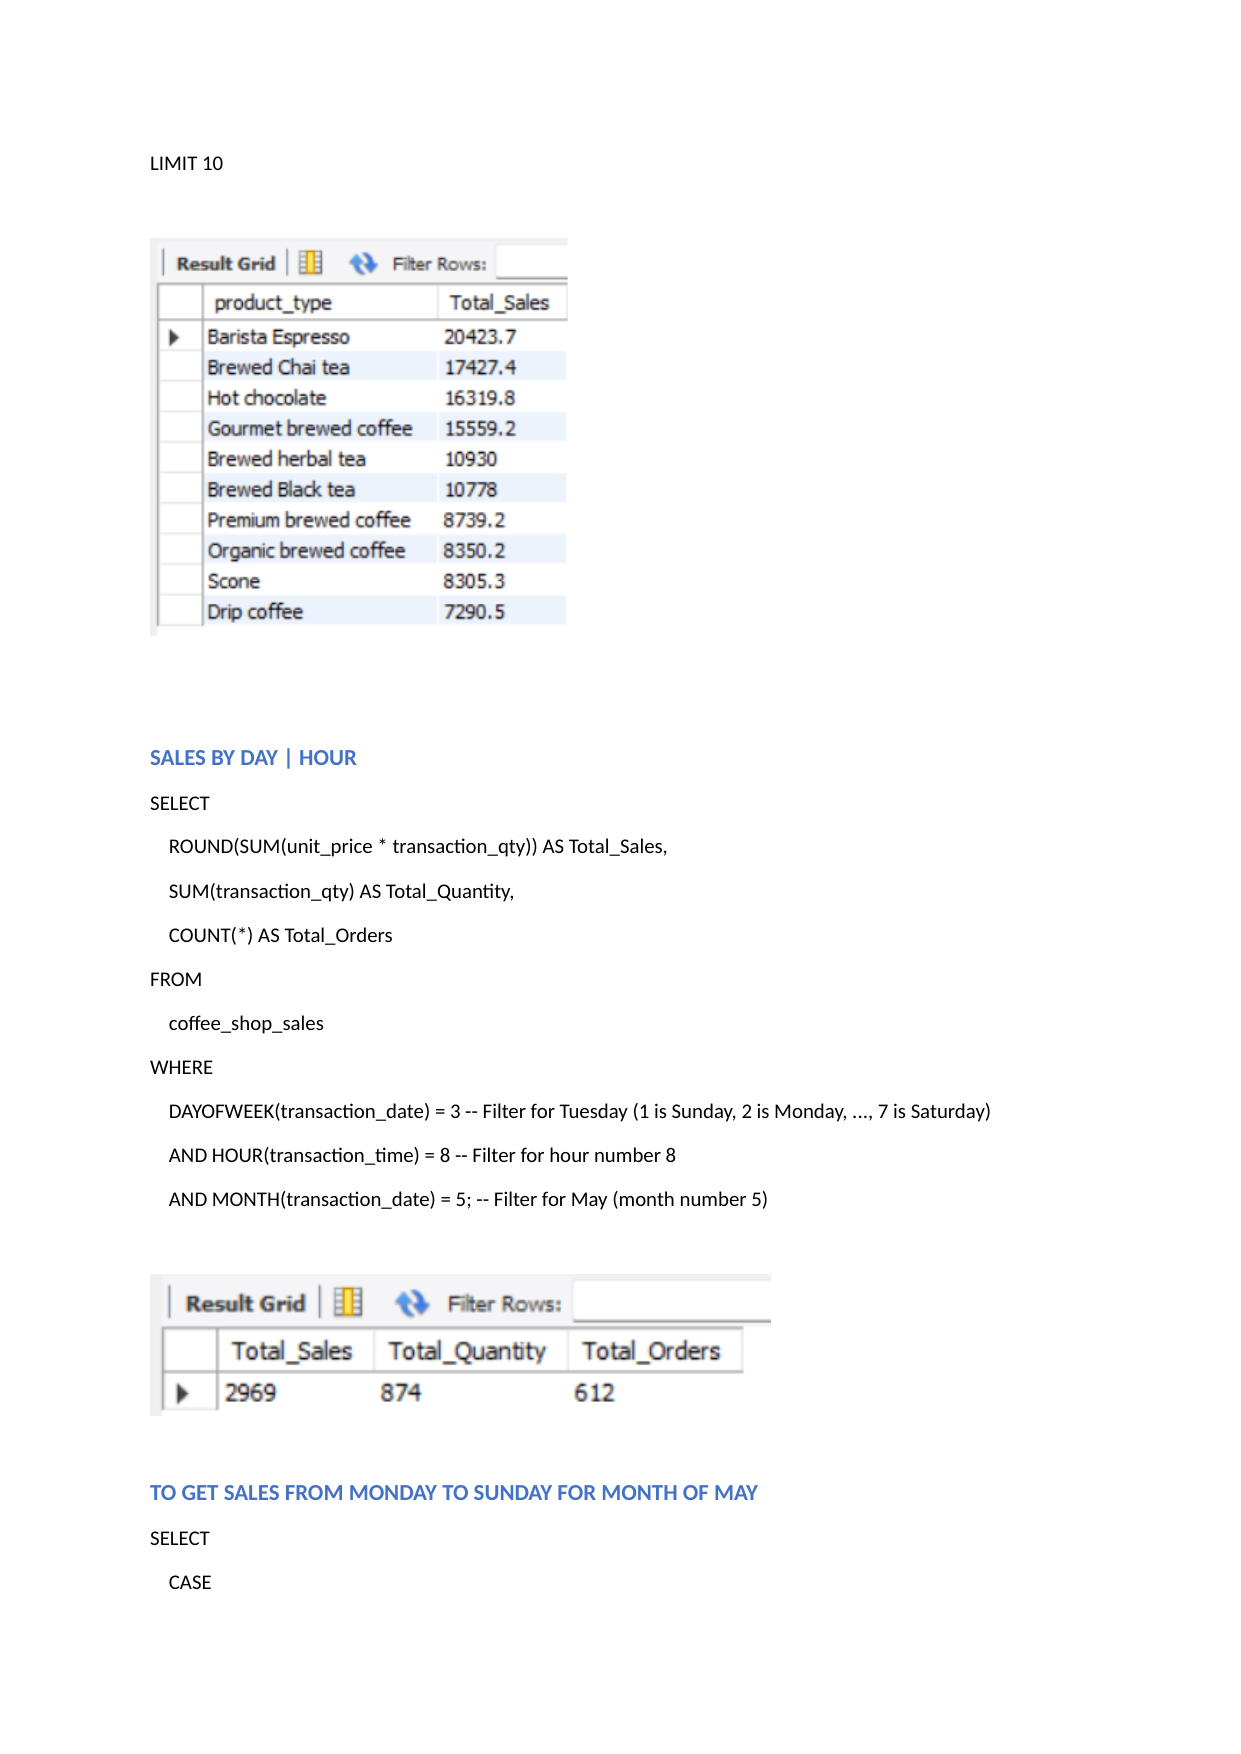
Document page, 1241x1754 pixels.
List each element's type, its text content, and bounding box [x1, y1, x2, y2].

text TO GET SALES FROM MONDAY TO SUNDAY FOR MONTH OF MAY [150, 1478, 1090, 1506]
text SELECT [150, 790, 1090, 815]
text WHERE [150, 1054, 1090, 1079]
text AND HOUR(transaction_time) = 8 -- Filter for hour number 8 [150, 1142, 1090, 1168]
text FROM [150, 966, 1090, 991]
text SELECT [150, 1525, 1090, 1551]
text coffee_shop_sales [150, 1010, 1090, 1035]
picture [150, 1274, 772, 1416]
text SUM(transaction_qty) AS Total_Quantity, [150, 878, 1090, 903]
text SALES BY DAY | HOUR [150, 743, 1090, 771]
text COUNT(*) AS Total_Orders [150, 922, 1090, 947]
text ROUND(SUM(unit_price * transaction_qty)) AS Total_Sales, [150, 834, 1090, 859]
text LIMIT 10 [150, 150, 1090, 175]
picture [150, 238, 568, 636]
text AND MONTH(transaction_date) = 5; -- Filter for May (month number 5) [150, 1186, 1090, 1212]
text CASE [150, 1569, 1090, 1594]
text DAYOFWEEK(transaction_date) = 3 -- Filter for Tuesday (1 is Sunday, 2 is Monday, ..., 7 is Saturday) [150, 1098, 1090, 1123]
